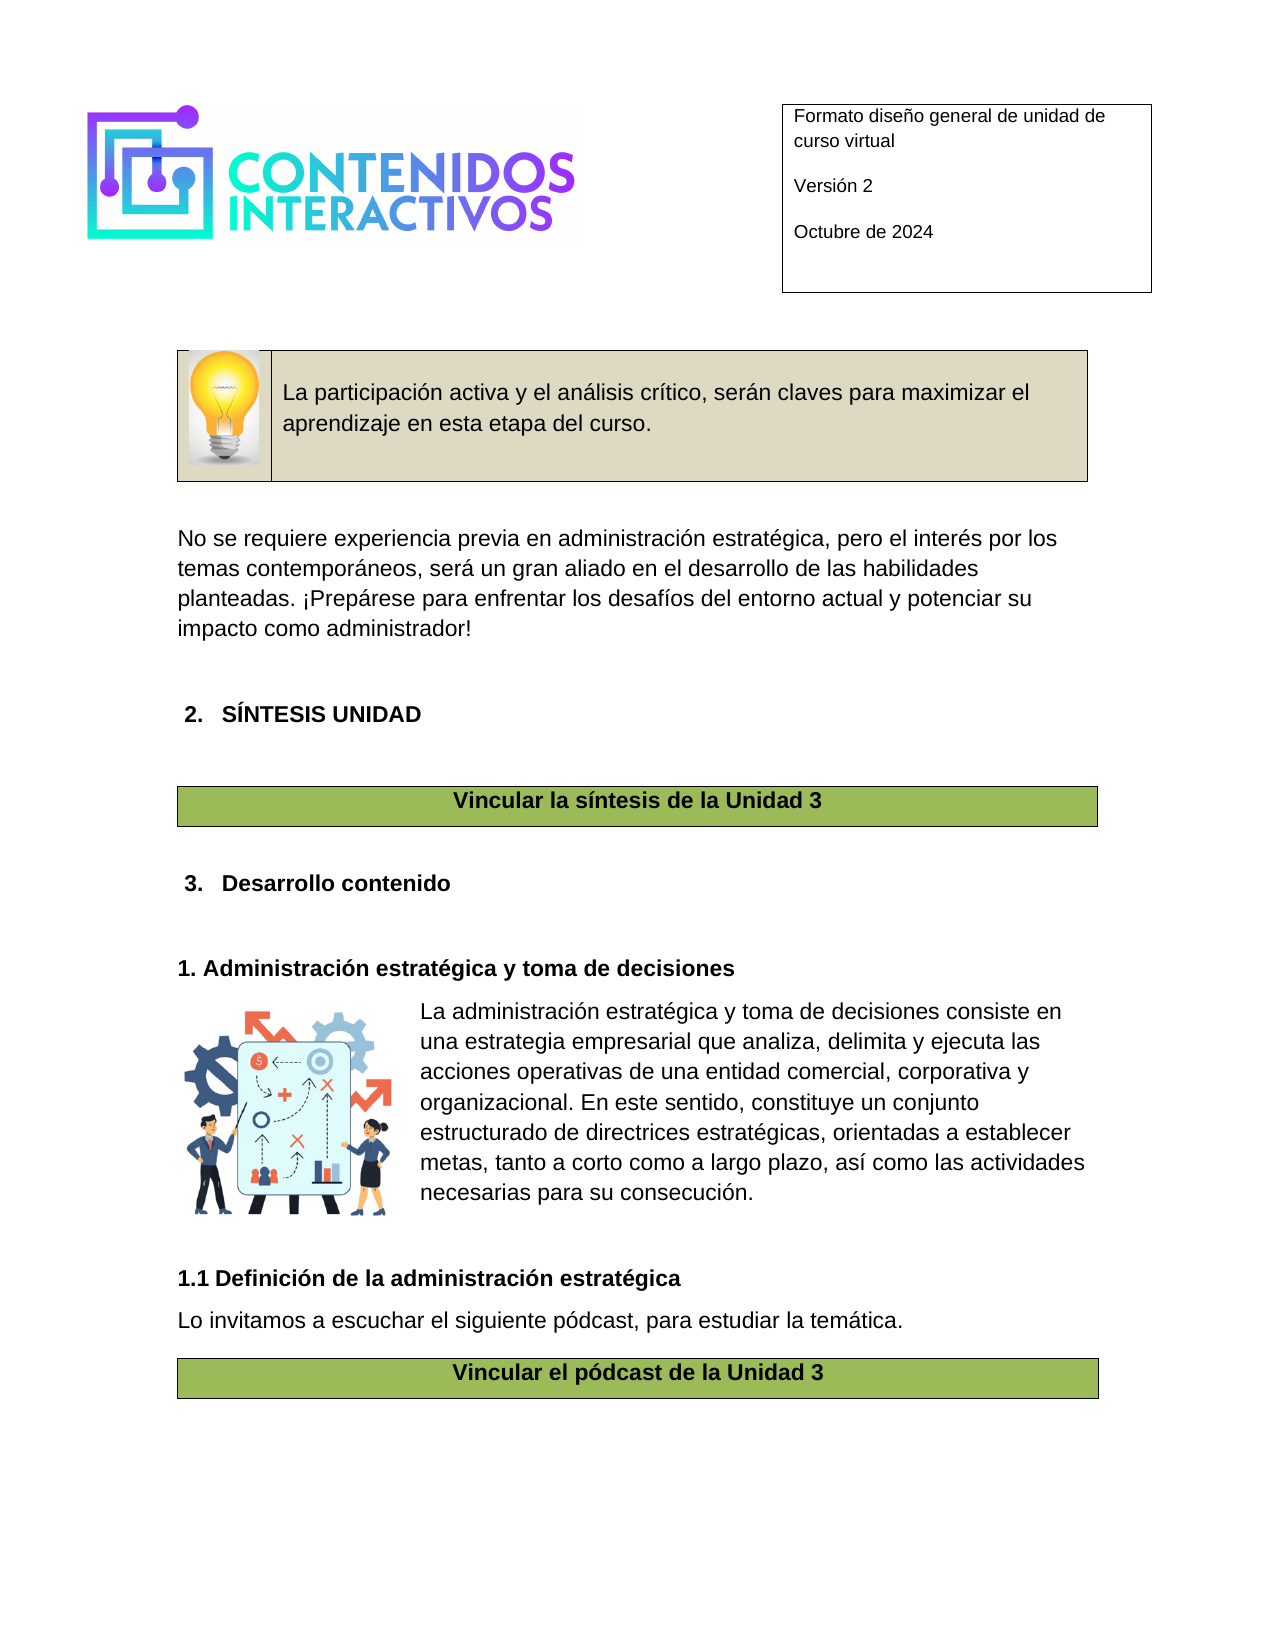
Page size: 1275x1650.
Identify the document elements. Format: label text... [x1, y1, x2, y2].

picture [188, 350, 260, 465]
picture [177, 997, 402, 1221]
table_header [178, 351, 271, 481]
subtitle Definición de la administración estratégica [177, 1264, 1098, 1291]
picture [76, 103, 583, 247]
table_header La participación activa y el análisis crítico, serán claves para maximizar el aprendizaje en esta etapa del curso. [272, 351, 1087, 481]
subtitle 1. Administración estratégica y toma de decisiones [177, 955, 1098, 982]
text Lo invitamos a escuchar el siguiente pódcast, para estudiar la temática. [177, 1307, 1098, 1334]
list SÍNTESIS UNIDAD [184, 701, 1098, 727]
table_header Vincular la síntesis de la Unidad 3 [178, 787, 1097, 826]
text No se requiere experiencia previa en administración estratégica, pero el interés por los temas contemporáneos, será un gran aliado en el desarrollo de las habilidades planteadas. ¡Prepárese para enfrentar los desafíos del entorno actual y potenciar su impacto como administrador! [177, 525, 1098, 642]
text La administración estratégica y toma de decisiones consiste en una estrategia empresarial que analiza, delimita y ejecuta las acciones operativas de una entidad comercial, corporativa y organizacional. En este sentido, constituye un conjunto estructurado de directrices estratégicas, orientadas a establecer metas, tanto a corto como a largo plazo, así como las actividades necesarias para su consecución. [402, 998, 1098, 1206]
table_header Vincular el pódcast de la Unidad 3 [178, 1359, 1098, 1398]
list Desarrollo contenido [184, 870, 1098, 896]
